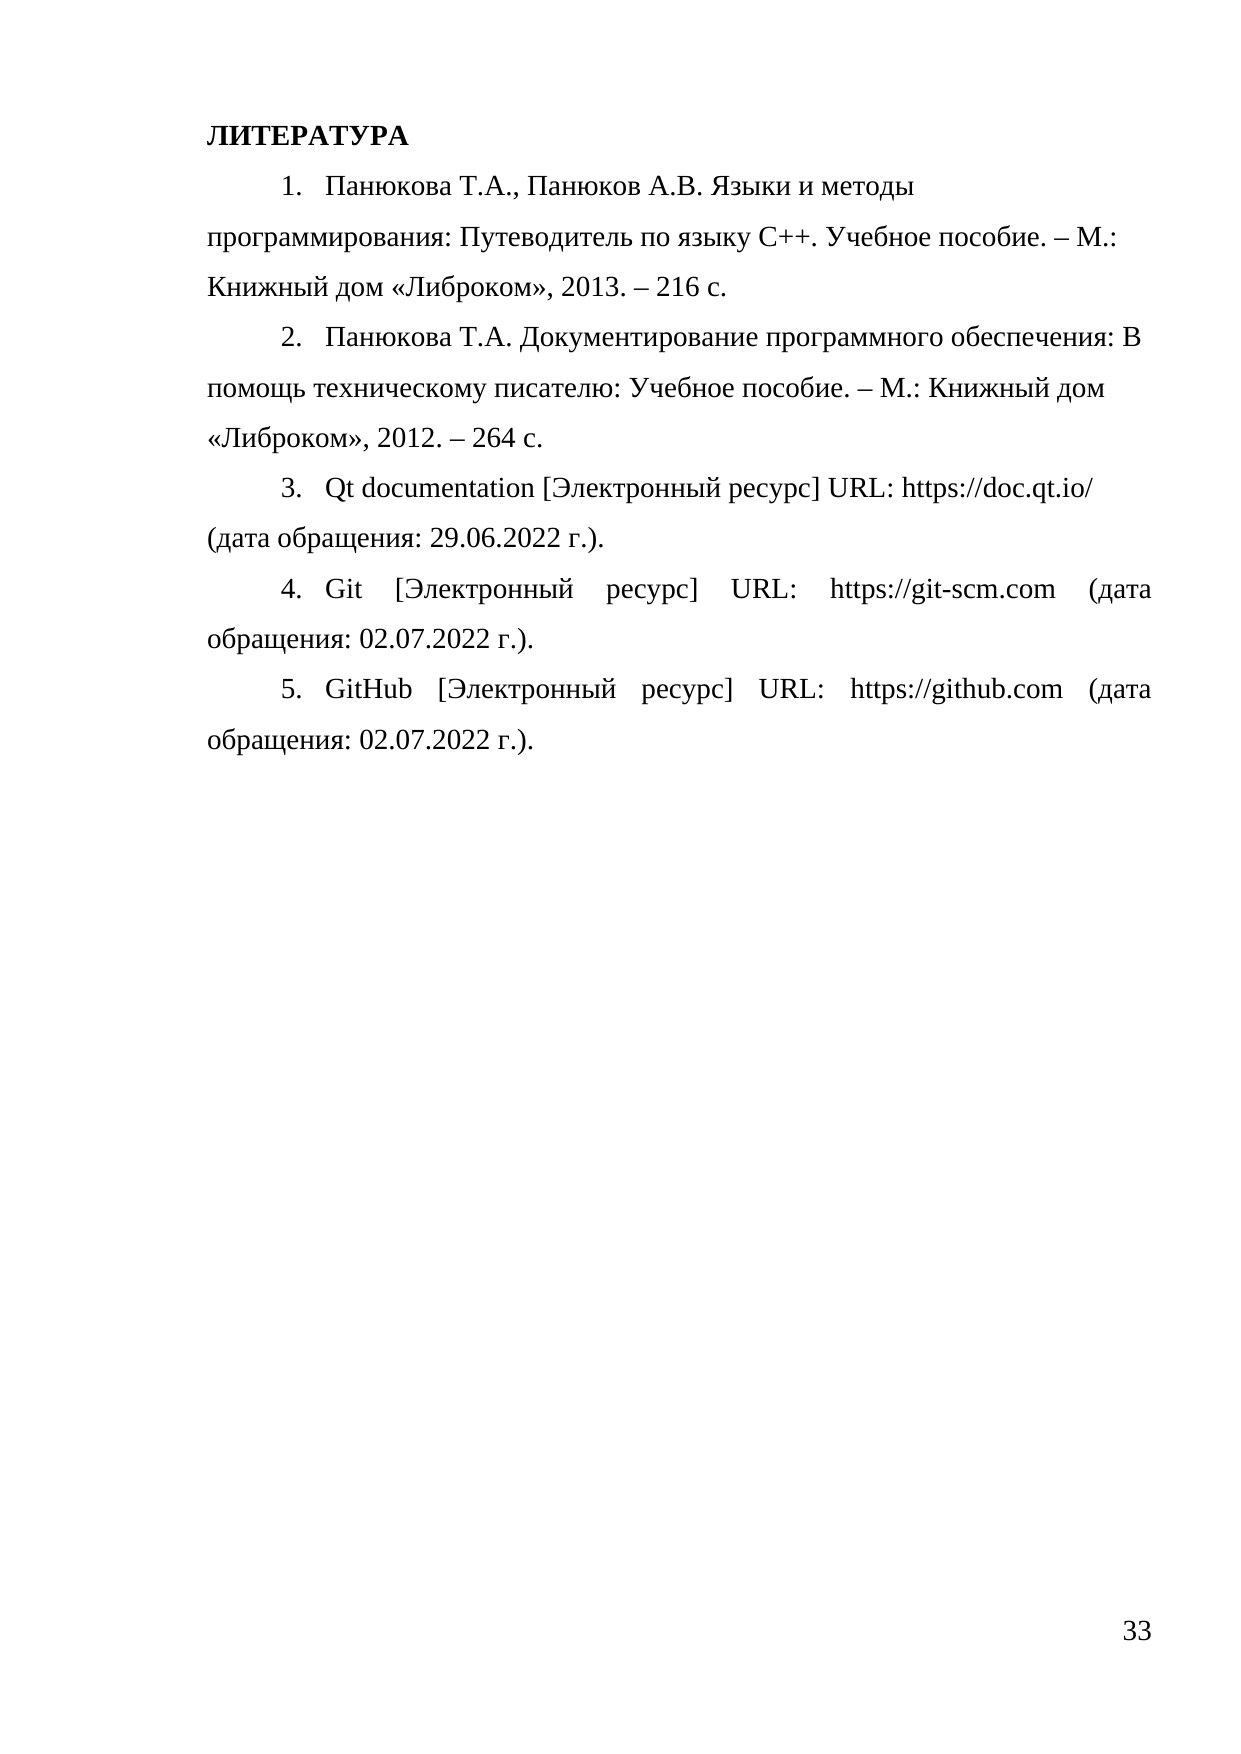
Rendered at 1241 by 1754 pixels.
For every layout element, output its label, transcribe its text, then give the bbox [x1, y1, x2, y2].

subtitle ЛИТЕРАТУРА [207, 118, 1152, 152]
list GitHub [Электронный ресурс] URL: https://github.com (дата обращения: 02.07.2022 г.). [207, 672, 1152, 755]
list Панюкова Т.А., Панюков А.В. Языки и методы программирования: Путеводитель по языку С++. Учебное пособие. – М.: Книжный дом «Либроком», 2013. – 216 с. [207, 168, 1152, 303]
list Git [Электронный ресурс] URL: https://git-scm.com (дата обращения: 02.07.2022 г.). [207, 571, 1152, 655]
list Панюкова Т.А. Документирование программного обеспечения: В помощь техническому писателю: Учебное пособие. – М.: Книжный дом «Либроком», 2012. – 264 с. [207, 319, 1152, 453]
list Qt documentation [Электронный ресурс] URL: https://doc.qt.io/ (дата обращения: 29.06.2022 г.). [207, 470, 1152, 554]
